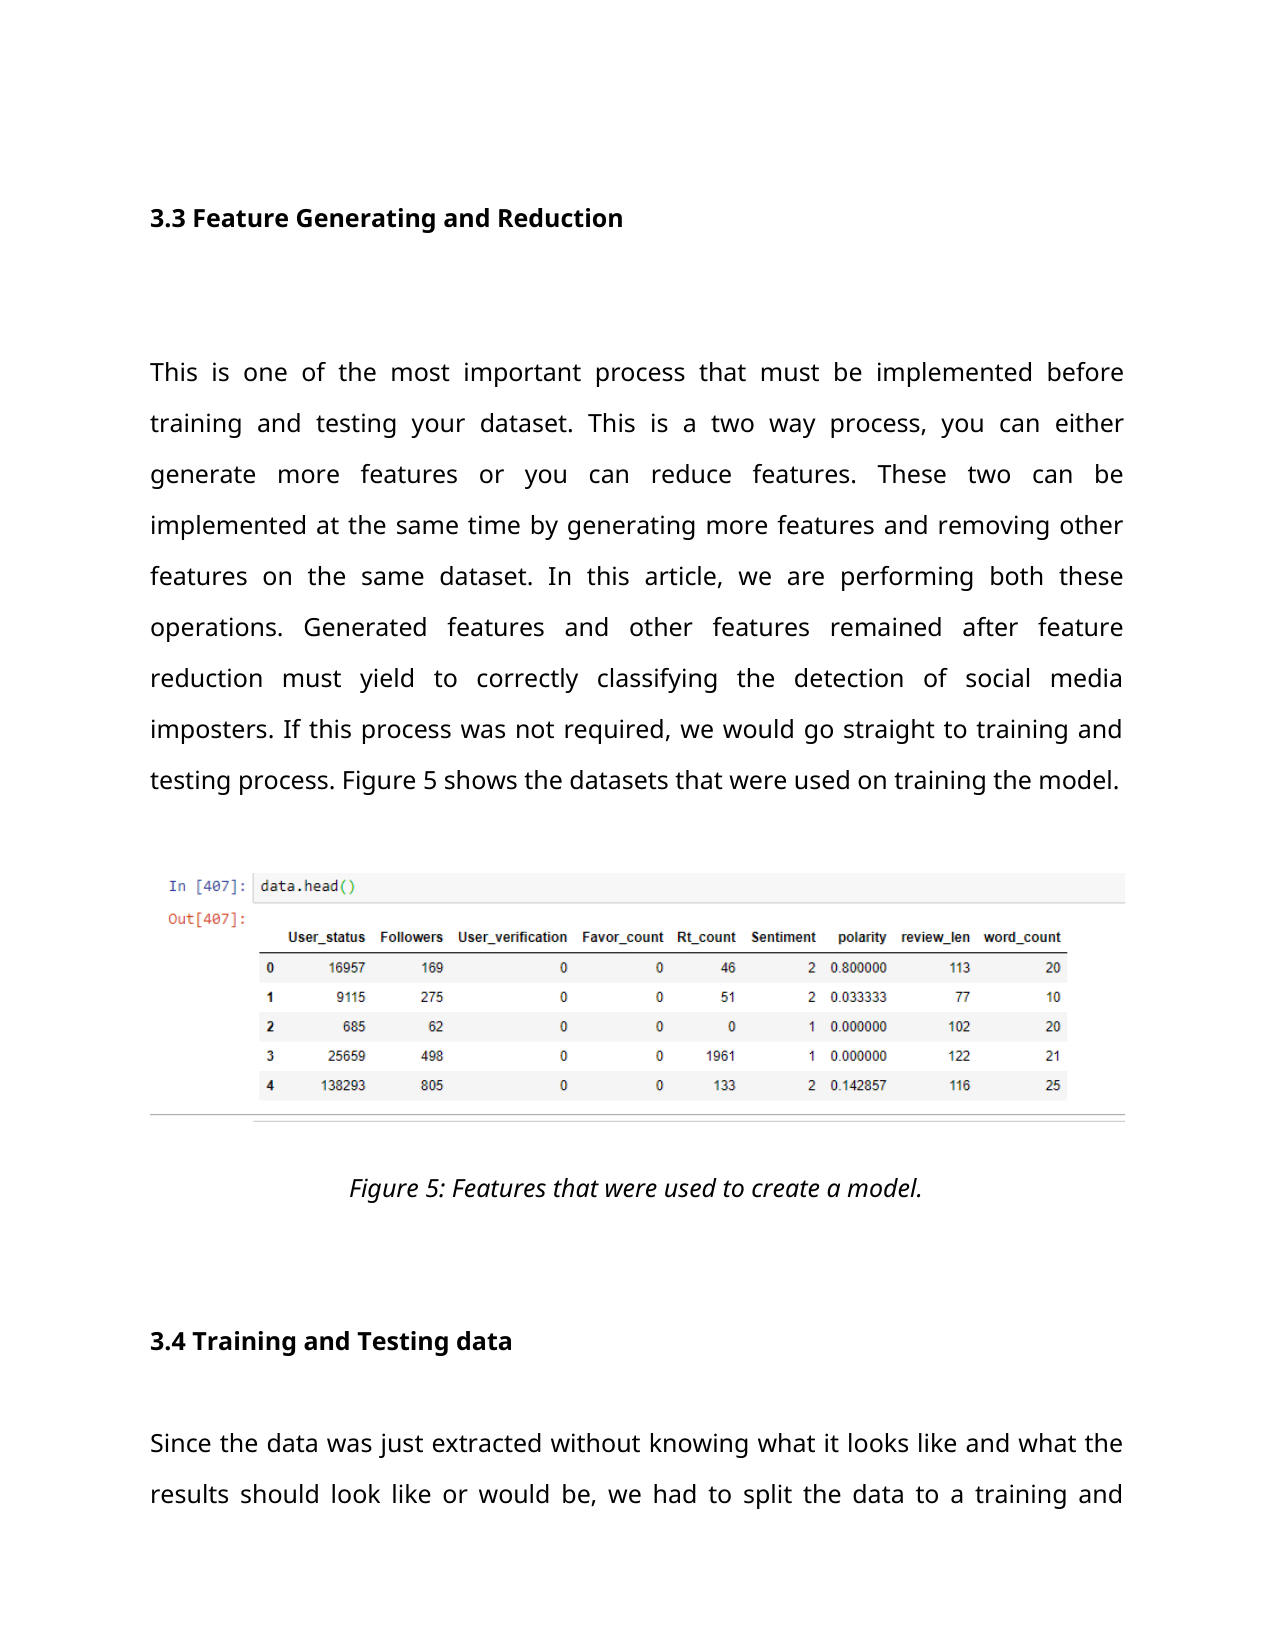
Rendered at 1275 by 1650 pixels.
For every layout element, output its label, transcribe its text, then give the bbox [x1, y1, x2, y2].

text 3.4 Training and Testing data [150, 1324, 1125, 1358]
text This is one of the most important process that must be implemented before training and testing your dataset. This is a two way process, you can either generate more features or you can reduce features. These two can be implemented at the same time by generating more features and removing other features on the same dataset. In this article, we are performing both these operations. Generated features and other features remained after feature reduction must yield to correctly classifying the detection of social media imposters. If this process was not required, we would go straight to training and testing process. Figure 5 shows the datasets that were used on training the model. [150, 354, 1125, 797]
text 3.3 Feature Generating and Reduction [150, 201, 1125, 235]
picture [150, 873, 1125, 1122]
text Figure 5: Features that were used to create a model. [150, 1171, 1125, 1205]
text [150, 1426, 1125, 1511]
